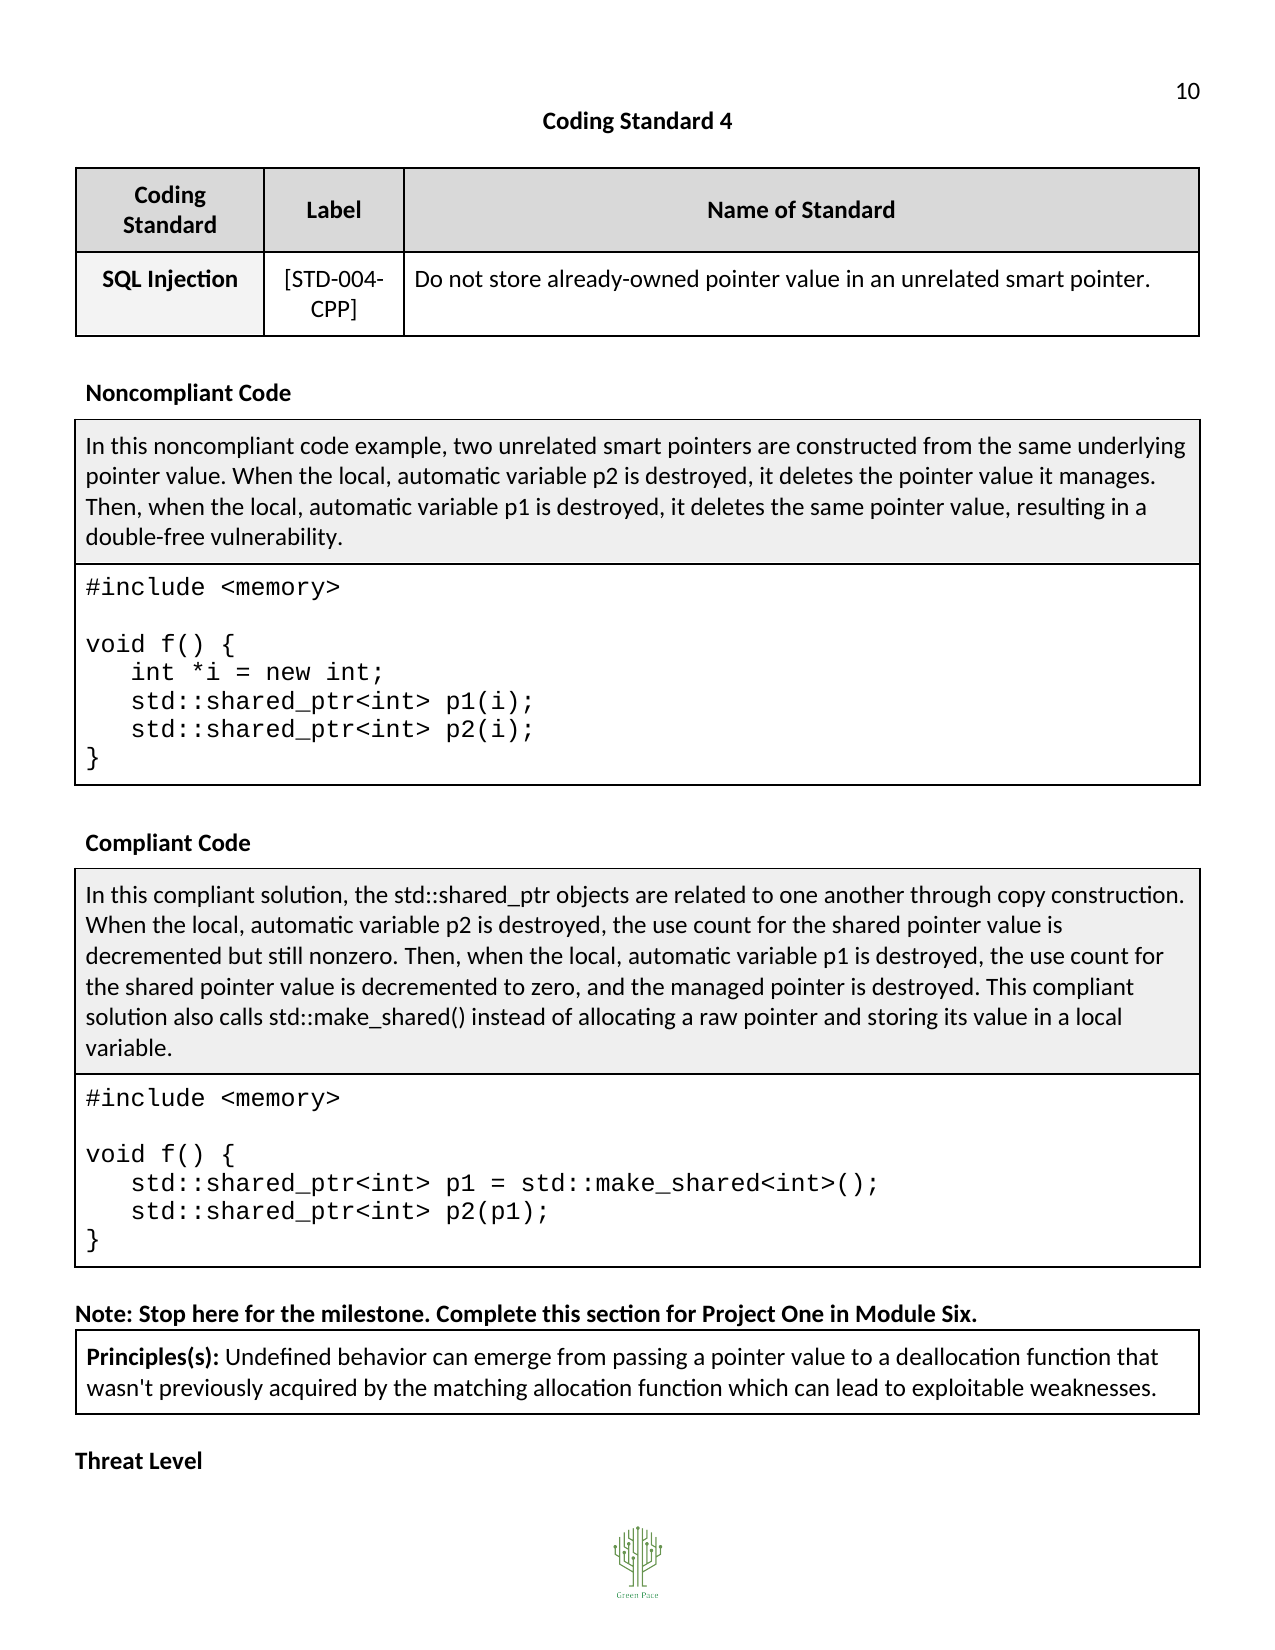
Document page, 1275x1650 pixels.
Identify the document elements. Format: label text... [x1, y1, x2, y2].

table_cell In this compliant solution, the std::shared_ptr objects are related to one another through copy construction. When the local, automatic variable p2 is destroyed, the use count for the shared pointer value is decremented but still nonzero. Then, when the local, automatic variable p1 is destroyed, the use count for the shared pointer value is decremented to zero, and the managed pointer is destroyed. This compliant solution also calls std::make_shared() instead of allocating a raw pointer and storing its value in a local variable. [76, 869, 1199, 1073]
table_header Label [265, 169, 403, 251]
table_header Principles(s): Undefined behavior can emerge from passing a pointer value to a deallocation function that wasn't previously acquired by the matching allocation function which can lead to exploitable weaknesses. [77, 1331, 1198, 1413]
picture [605, 1521, 670, 1606]
table_cell [STD-004-CPP] [265, 253, 403, 334]
table_cell Do not store already-owned pointer value in an unrelated smart pointer. [405, 253, 1198, 334]
table_header Noncompliant Code [75, 367, 1200, 418]
table_header Name of Standard [405, 169, 1198, 251]
table_header Coding Standard [77, 169, 263, 251]
table_header Compliant Code [75, 816, 1200, 868]
table_cell #include <memory> void f() { std::shared_ptr<int> p1 = std::make_shared<int>(); std::shared_ptr<int> p2(p1); } [76, 1075, 1199, 1266]
table_cell #include <memory> void f() { int *i = new int; std::shared_ptr<int> p1(i); std::shared_ptr<int> p2(i); } [76, 565, 1199, 784]
text Threat Level [75, 1445, 1200, 1476]
text Note: Stop here for the milestone. Complete this section for Project One in Module Six. [75, 1298, 1200, 1329]
table_cell SQL Injection [77, 253, 263, 334]
subtitle Coding Standard 4 [75, 106, 1200, 136]
table_cell In this noncompliant code example, two unrelated smart pointers are constructed from the same underlying pointer value. When the local, automatic variable p2 is destroyed, it deletes the pointer value it manages. Then, when the local, automatic variable p1 is destroyed, it deletes the same pointer value, resulting in a double-free vulnerability. [76, 420, 1199, 562]
